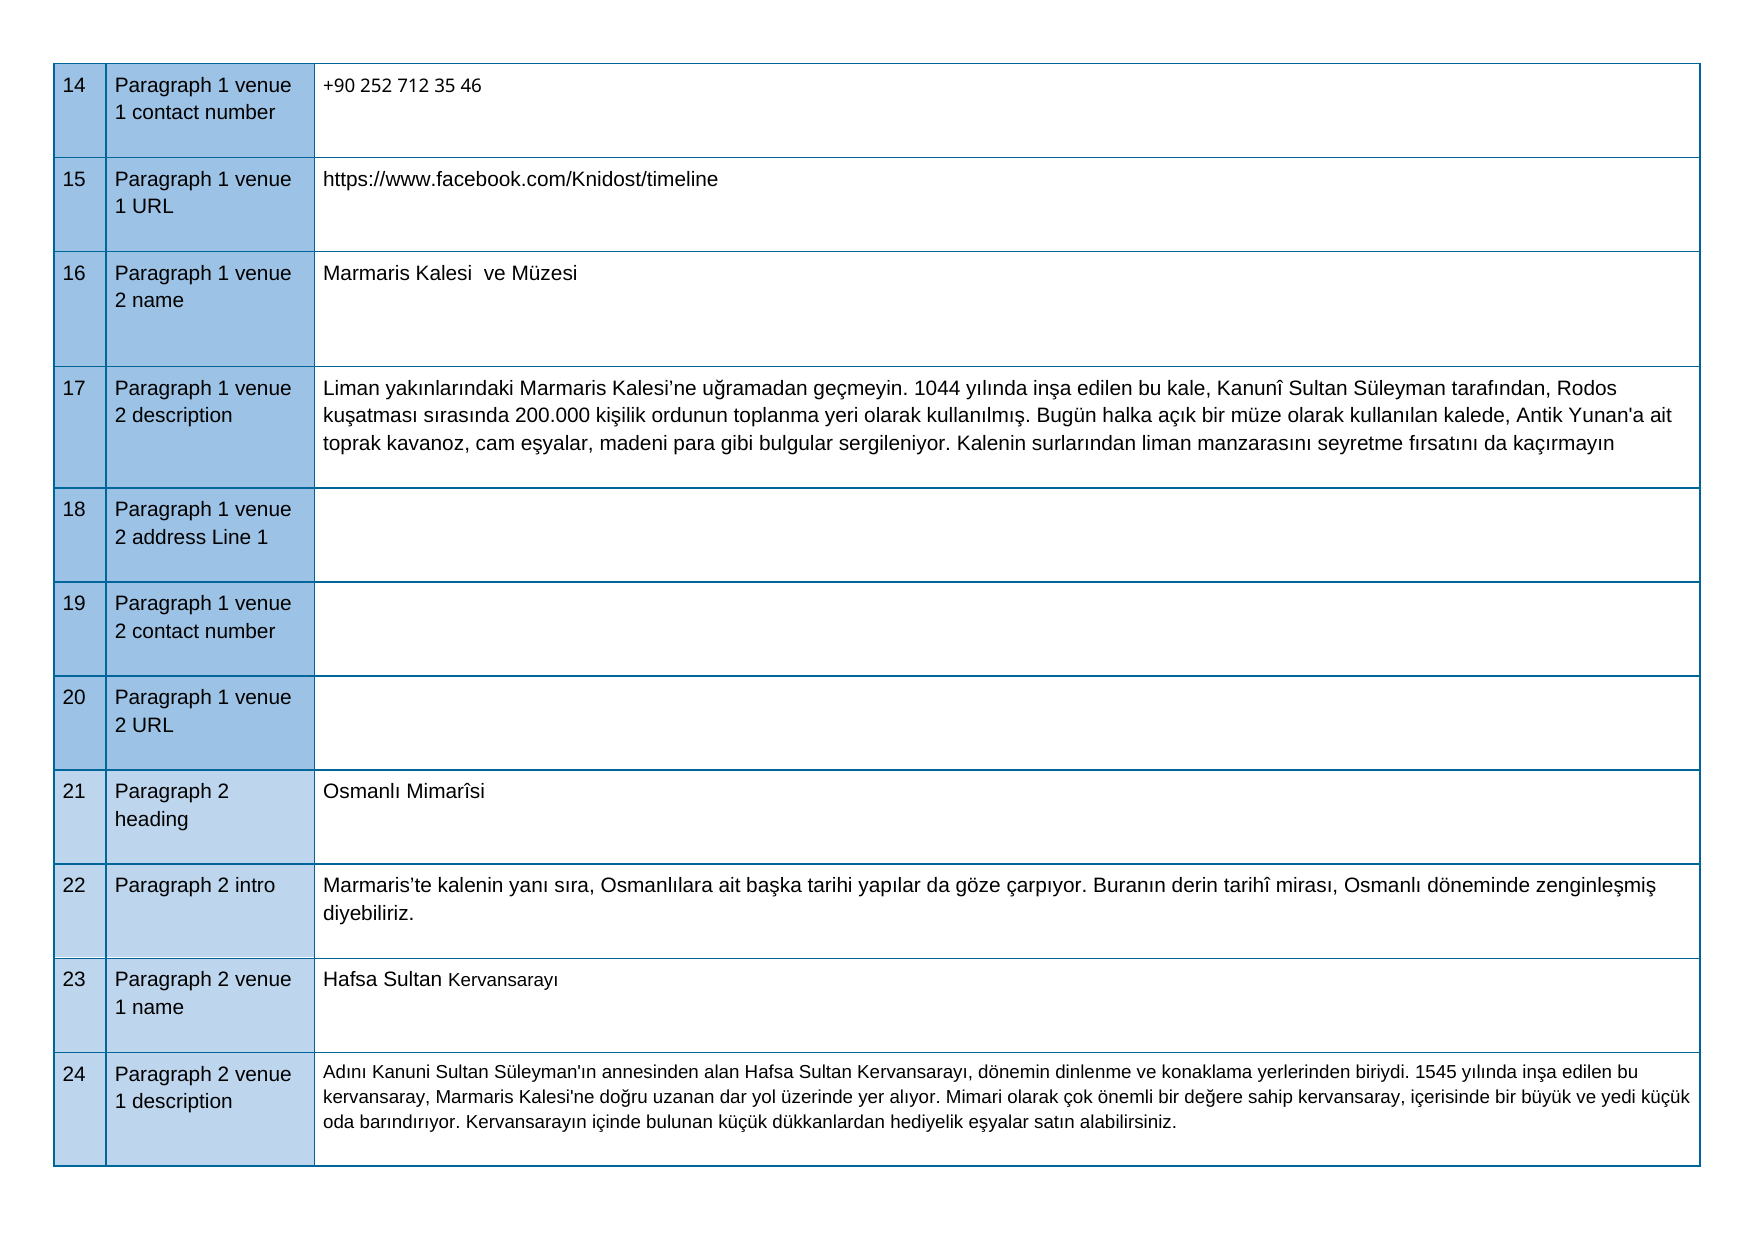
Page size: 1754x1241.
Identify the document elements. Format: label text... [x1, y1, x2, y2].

table_cell Marmaris’te kalenin yanı sıra, Osmanlılara ait başka tarihi yapılar da göze çarpıyor. Buranın derin tarihî mirası, Osmanlı döneminde zenginleşmiş diyebiliriz. [315, 865, 1699, 957]
table_cell Paragraph 1 venue 1 URL [107, 158, 314, 251]
table_cell 23 [55, 959, 105, 1051]
table_cell 16 [55, 252, 105, 366]
table_cell Paragraph 1 venue 2 address Line 1 [107, 489, 314, 581]
table_cell Adını Kanuni Sultan Süleyman'ın annesinden alan Hafsa Sultan Kervansarayı, dönemin dinlenme ve konaklama yerlerinden biriydi. 1545 yılında inşa edilen bu kervansaray, Marmaris Kalesi'ne doğru uzanan dar yol üzerinde yer alıyor. Mimari olarak çok önemli bir değere sahip kervansaray, içerisinde bir büyük ve yedi küçük oda barındırıyor. Kervansarayın içinde bulunan küçük dükkanlardan hediyelik eşyalar satın alabilirsiniz. [315, 1053, 1699, 1165]
table_cell [315, 583, 1699, 675]
table_cell Osmanlı Mimarîsi [315, 771, 1699, 863]
table_cell 18 [55, 489, 105, 581]
table_cell Paragraph 2 heading [107, 771, 314, 863]
table_cell +90 252 712 35 46 [315, 64, 1699, 157]
table_cell Paragraph 1 venue 2 URL [107, 677, 314, 769]
table_cell 19 [55, 583, 105, 675]
table_cell Paragraph 2 venue 1 name [107, 959, 314, 1051]
table_cell 17 [55, 367, 105, 487]
table_cell 14 [55, 64, 105, 157]
table_cell 22 [55, 865, 105, 957]
table_cell 21 [55, 771, 105, 863]
table_cell Paragraph 2 intro [107, 865, 314, 957]
table_cell Paragraph 1 venue 1 contact number [107, 64, 314, 157]
table_cell 15 [55, 158, 105, 251]
table_cell Hafsa Sultan Kervansarayı [315, 959, 1699, 1051]
table_cell Paragraph 2 venue 1 description [107, 1053, 314, 1165]
table_cell [315, 677, 1699, 769]
table_cell https://www.facebook.com/Knidost/timeline [315, 158, 1699, 251]
table_cell Marmaris Kalesi ve Müzesi [315, 252, 1699, 366]
table_cell Paragraph 1 venue 2 description [107, 367, 314, 487]
table_cell 20 [55, 677, 105, 769]
table_cell Liman yakınlarındaki Marmaris Kalesi’ne uğramadan geçmeyin. 1044 yılında inşa edilen bu kale, Kanunî Sultan Süleyman tarafından, Rodos kuşatması sırasında 200.000 kişilik ordunun toplanma yeri olarak kullanılmış. Bugün halka açık bir müze olarak kullanılan kalede, Antik Yunan'a ait toprak kavanoz, cam eşyalar, madeni para gibi bulgular sergileniyor. Kalenin surlarından liman manzarasını seyretme fırsatını da kaçırmayın [315, 367, 1699, 487]
table_cell 24 [55, 1053, 105, 1165]
table_cell [315, 489, 1699, 581]
table_cell Paragraph 1 venue 2 contact number [107, 583, 314, 675]
table_cell Paragraph 1 venue 2 name [107, 252, 314, 366]
